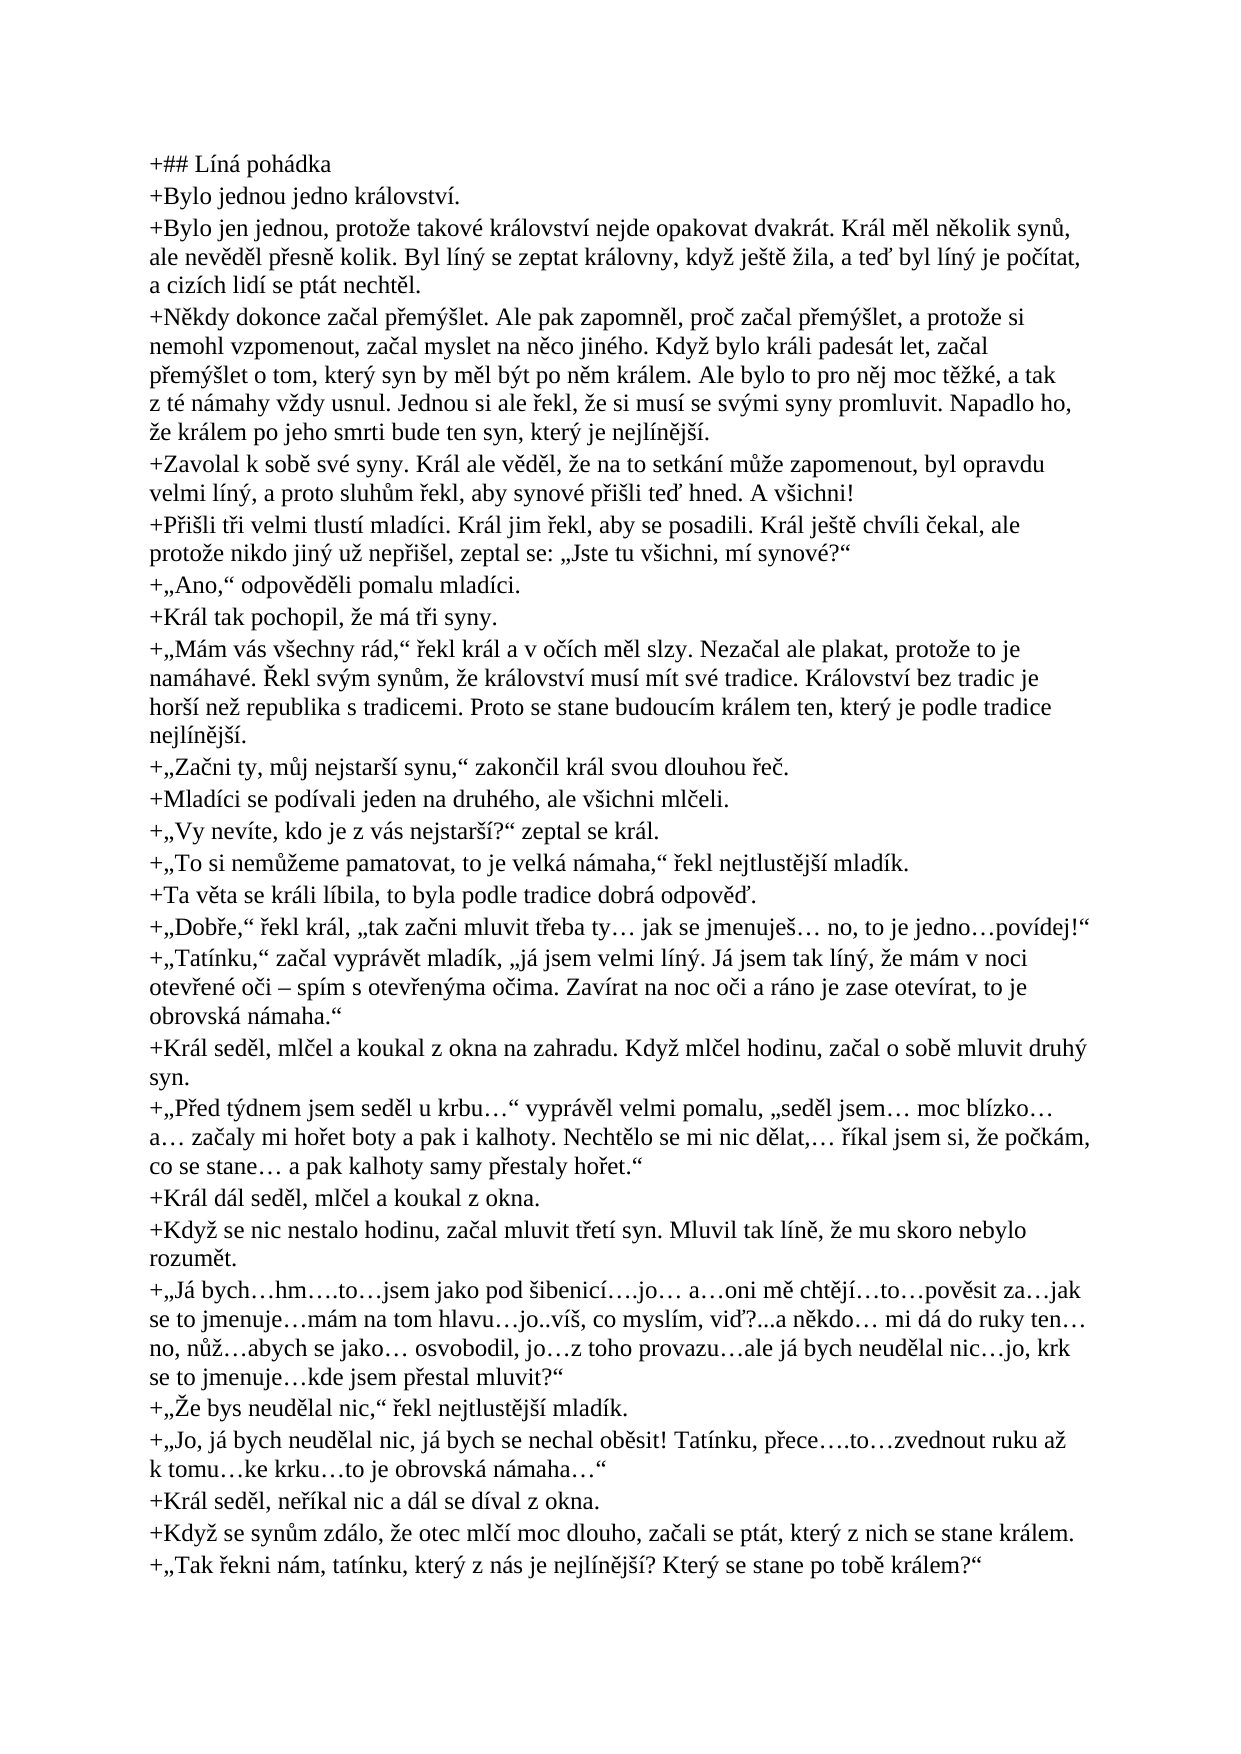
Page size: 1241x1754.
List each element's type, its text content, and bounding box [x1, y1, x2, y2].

table_header +Zavolal k sobě své syny. Král ale věděl, že na to setkání může zapomenout, byl opravdu velmi líný, a proto sluhům řekl, aby synové přišli teď hned. A všichni! [148, 448, 1093, 508]
table_header +„To si nemůžeme pamatovat, to je velká námaha,“ řekl nejtlustější mladík. [148, 846, 917, 878]
table_header +Král tak pochopil, že má tři syny. [148, 601, 506, 633]
table_header +Bylo jednou jedno království. [148, 180, 468, 211]
table_header +„Tatínku,“ začal vyprávět mladík, „já jsem velmi líný. Já jsem tak líný, že mám v noci otevřené oči – spím s otevřenýma očima. Zavírat na noc oči a ráno je zase otevírat, to je obrovská námaha.“ [148, 942, 1093, 1031]
table_header +„Já bych…hm….to…jsem jako pod šibenicí….jo… a…oni mě chtějí…to…pověsit za…jak se to jmenuje…mám na tom hlavu…jo..víš, co myslím, viď?...a někdo… mi dá do ruky ten… no, nůž…abych se jako… osvobodil, jo…z toho provazu…ale já bych neudělal nic…jo, krk se to jmenuje…kde jsem přestal mluvit?“ [148, 1274, 1093, 1392]
table_header +Mladíci se podívali jeden na druhého, ale všichni mlčeli. [148, 783, 738, 814]
table_header +„Mám vás všechny rád,“ řekl král a v očích měl slzy. Nezačal ale plakat, protože to je namáhavé. Řekl svým synům, že království musí mít své tradice. Království bez tradic je horší než republika s tradicemi. Proto se stane budoucím králem ten, který je podle tradice nejlínější. [148, 633, 1093, 751]
table_header +„Jo, já bych neudělal nic, já bych se nechal oběsit! Tatínku, přece….to…zvednout ruku až k tomu…ke krku…to je obrovská námaha…“ [148, 1424, 1093, 1484]
table_header +„Začni ty, můj nejstarší synu,“ zakončil král svou dlouhou řeč. [148, 751, 797, 783]
table_header +Přišli tři velmi tlustí mladíci. Král jim řekl, aby se posadili. Král ještě chvíli čekal, ale protože nikdo jiný už nepřišel, zeptal se: „Jste tu všichni, mí synové?“ [148, 508, 1093, 569]
table_header +Ta věta se králi líbila, to byla podle tradice dobrá odpověď. [148, 878, 765, 910]
table_header +Když se synům zdálo, že otec mlčí moc dlouho, začali se ptát, který z nich se stane králem. [148, 1516, 1083, 1548]
table_header +Král dál seděl, mlčel a koukal z okna. [148, 1181, 548, 1213]
table_header +„Vy nevíte, kdo je z vás nejstarší?“ zeptal se král. [148, 815, 667, 846]
table_header +Král seděl, mlčel a koukal z okna na zahradu. Když mlčel hodinu, začal o sobě mluvit druhý syn. [148, 1031, 1093, 1092]
table_header +„Ano,“ odpověděli pomalu mladíci. [148, 569, 529, 601]
table_header +Bylo jen jednou, protože takové království nejde opakovat dvakrát. Král měl několik synů, ale nevěděl přesně kolik. Byl líný se zeptat královny, když ještě žila, a teď byl líný je počítat, a cizích lidí se ptát nechtěl. [148, 211, 1093, 301]
table_header +Když se nic nestalo hodinu, začal mluvit třetí syn. Mluvil tak líně, že mu skoro nebylo rozumět. [148, 1213, 1093, 1274]
table_header +„Dobře,“ řekl král, „tak začni mluvit třeba ty… jak se jmenuješ… no, to je jedno…povídej!“ [148, 910, 1093, 942]
table_header +„Že bys neudělal nic,“ řekl nejtlustější mladík. [148, 1392, 636, 1424]
table_header +„Tak řekni nám, tatínku, který z nás je nejlínější? Který se stane po tobě králem?“ [148, 1548, 990, 1580]
table_header +Král seděl, neříkal nic a dál se díval z okna. [148, 1485, 608, 1516]
table_header +## Líná pohádka [148, 148, 339, 179]
table_header +Někdy dokonce začal přemýšlet. Ale pak zapomněl, proč začal přemýšlet, a protože si nemohl vzpomenout, začal myslet na něco jiného. Když bylo králi padesát let, začal přemýšlet o tom, který syn by měl být po něm králem. Ale bylo to pro něj moc těžké, a tak z té námahy vždy usnul. Jednou si ale řekl, že si musí se svými syny promluvit. Napadlo ho, že králem po jeho smrti bude ten syn, který je nejlínější. [148, 301, 1093, 448]
table_header +„Před týdnem jsem seděl u krbu…“ vyprávěl velmi pomalu, „seděl jsem… moc blízko… a… začaly mi hořet boty a pak i kalhoty. Nechtělo se mi nic dělat,… říkal jsem si, že počkám, co se stane… a pak kalhoty samy přestaly hořet.“ [148, 1092, 1093, 1181]
